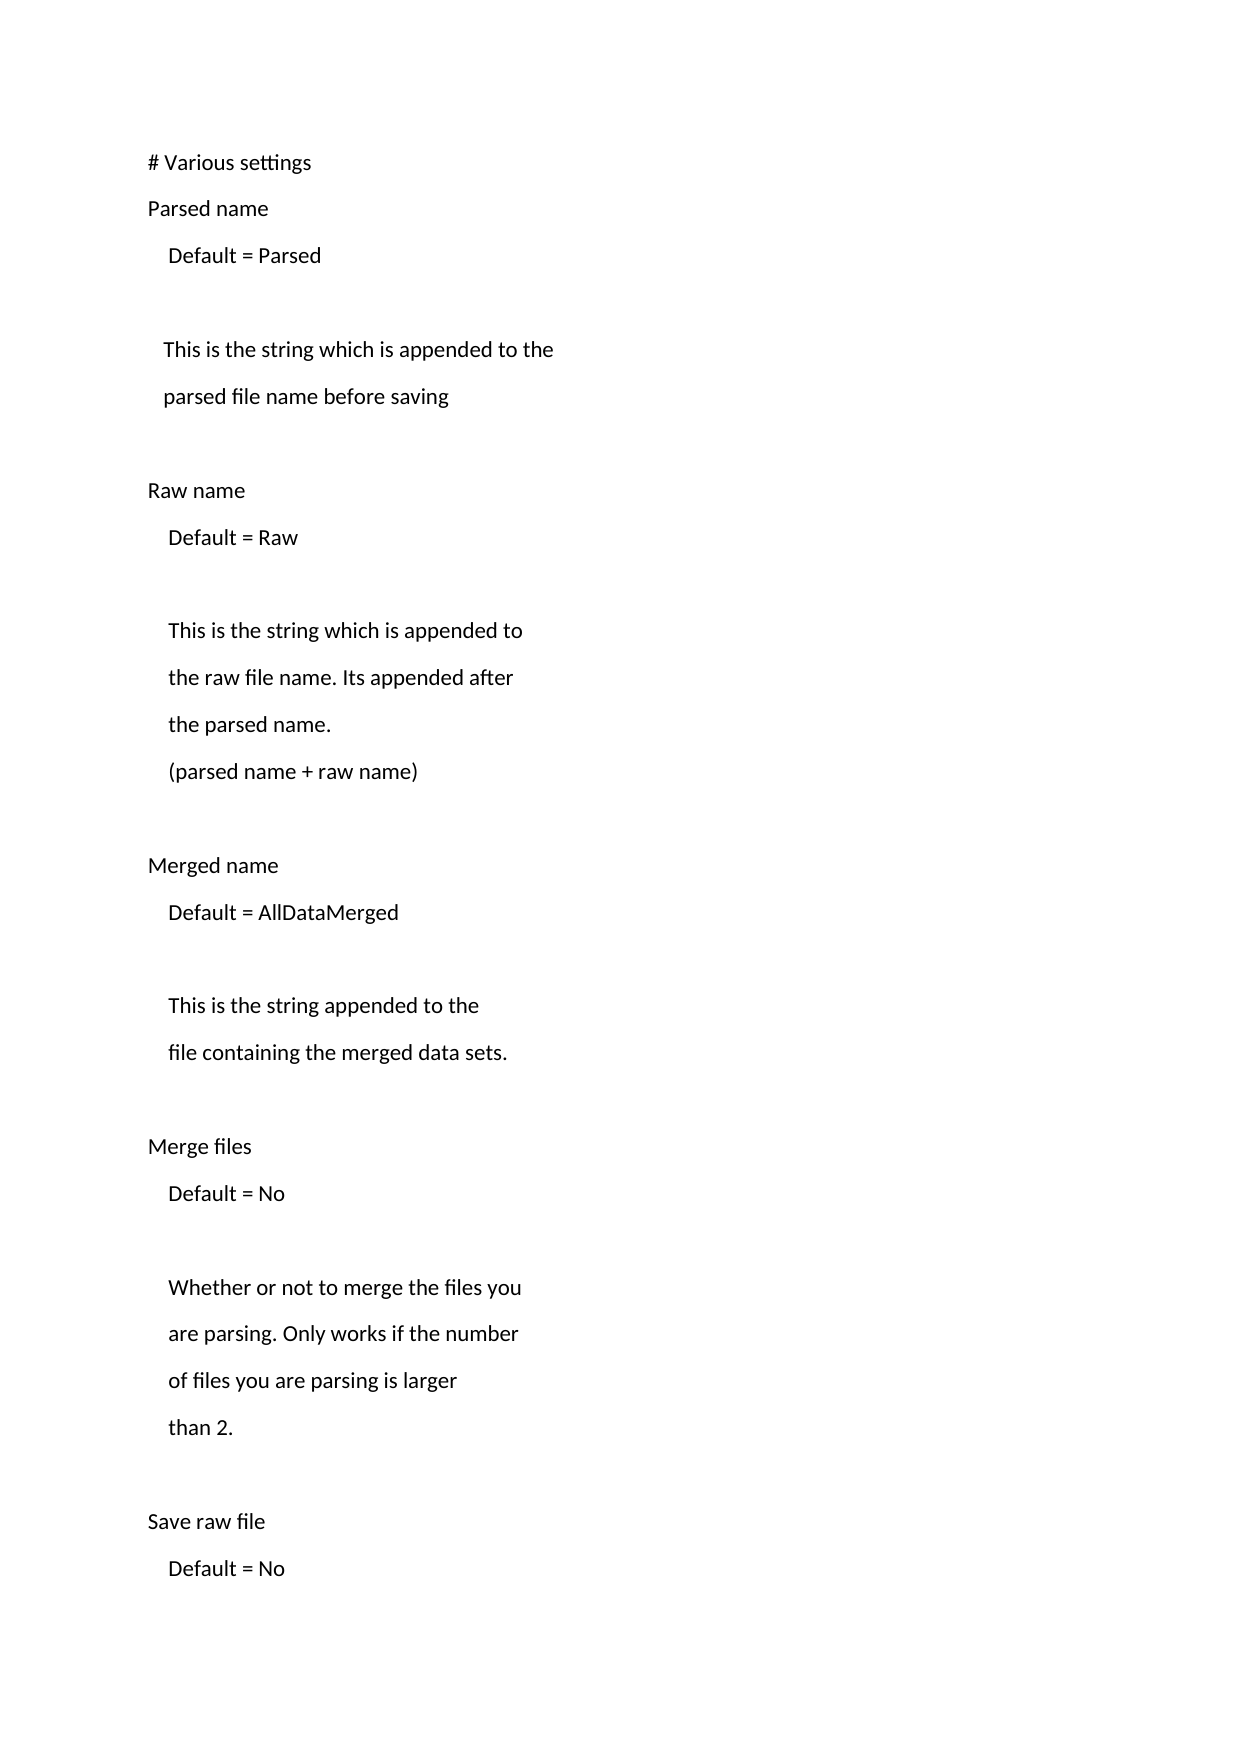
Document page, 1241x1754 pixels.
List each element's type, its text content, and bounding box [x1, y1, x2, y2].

text Whether or not to merge the files you [148, 1273, 1093, 1301]
text Save raw file [148, 1507, 1093, 1535]
text Default = Raw [148, 523, 1093, 551]
text This is the string which is appended to [148, 616, 1093, 644]
text Default = No [148, 1554, 1093, 1582]
text the parsed name. [148, 710, 1093, 738]
text Default = AllDataMerged [148, 898, 1093, 926]
text # Various settings [148, 148, 1093, 176]
text parsed file name before saving [148, 382, 1093, 410]
text This is the string appended to the [148, 991, 1093, 1019]
text Merged name [148, 851, 1093, 879]
text Raw name [148, 476, 1093, 504]
text the raw file name. Its appended after [148, 663, 1093, 691]
text Merge files [148, 1132, 1093, 1160]
text are parsing. Only works if the number [148, 1319, 1093, 1347]
text Parsed name [148, 194, 1093, 222]
text file containing the merged data sets. [148, 1038, 1093, 1066]
text This is the string which is appended to the [148, 335, 1093, 363]
text than 2. [148, 1413, 1093, 1441]
text of files you are parsing is larger [148, 1366, 1093, 1394]
text Default = Parsed [148, 241, 1093, 269]
text (parsed name + raw name) [148, 757, 1093, 785]
text Default = No [148, 1179, 1093, 1207]
